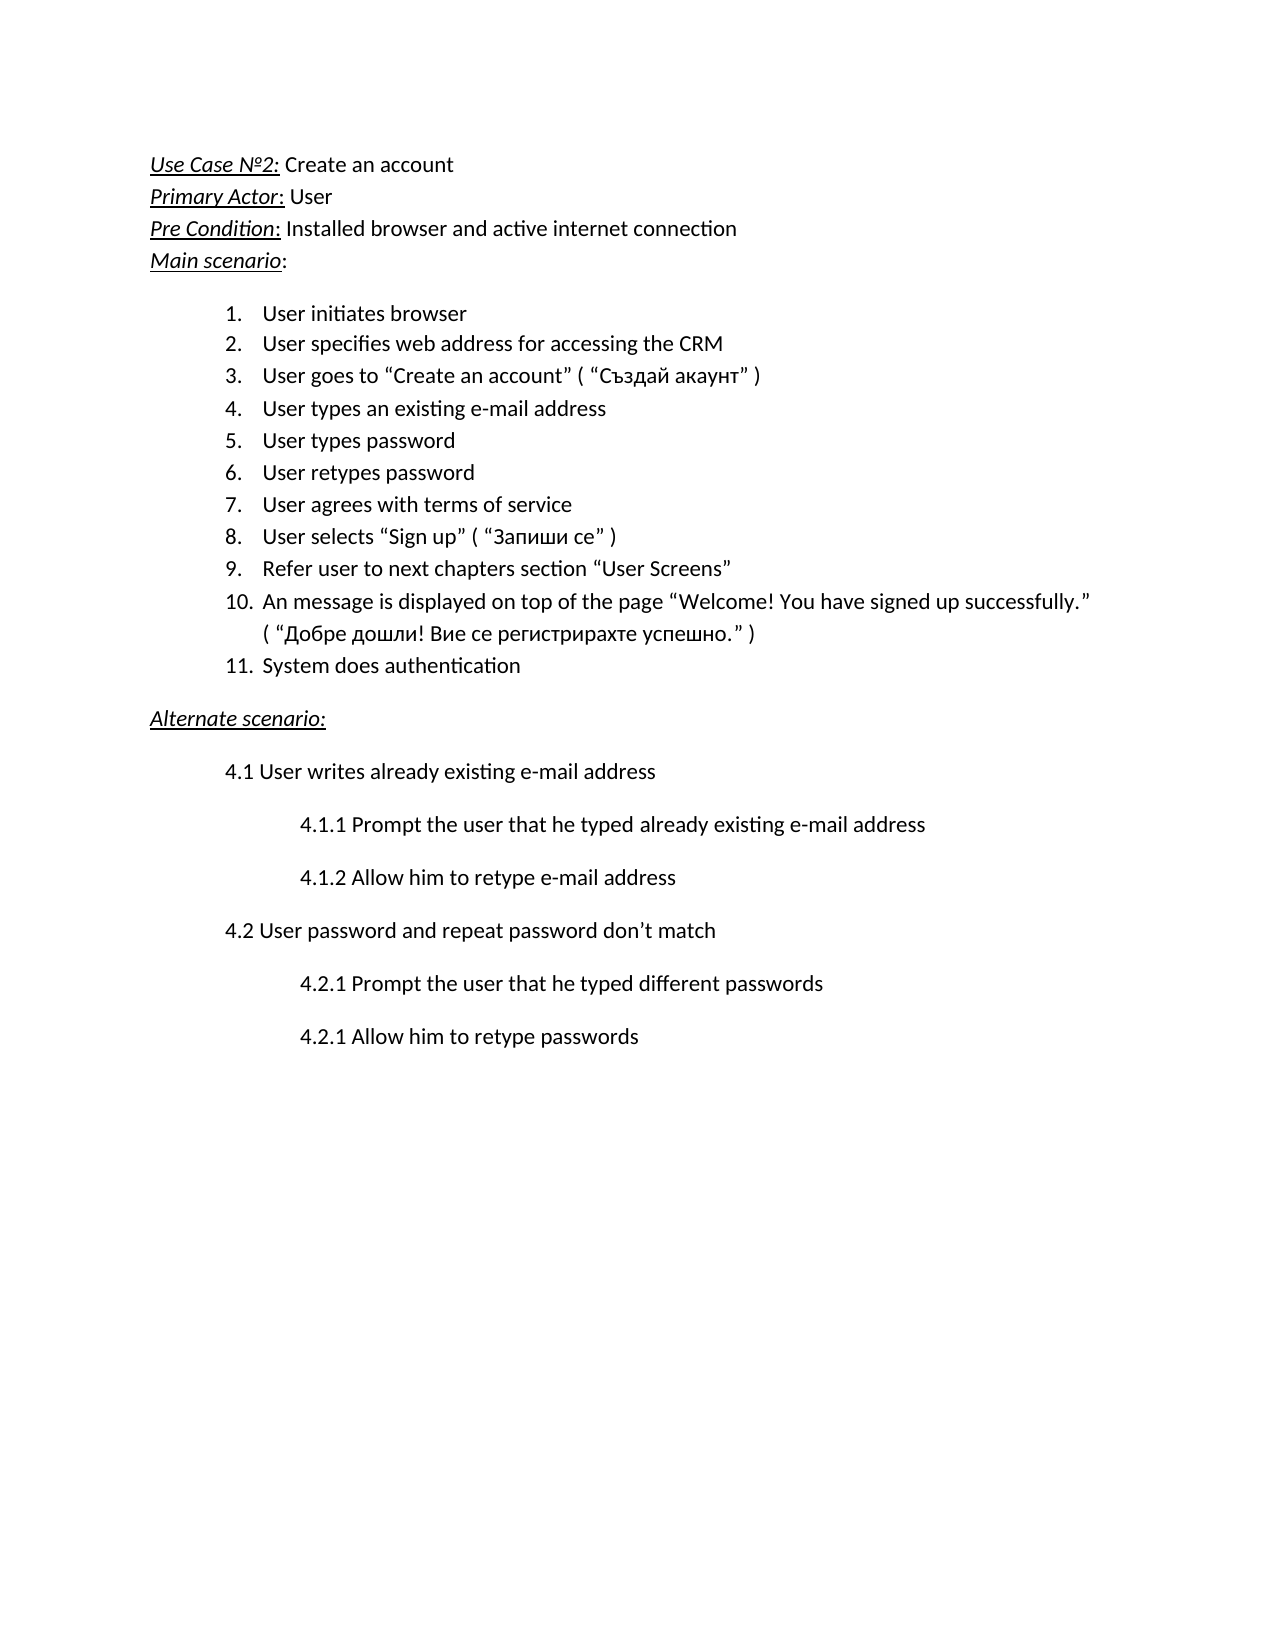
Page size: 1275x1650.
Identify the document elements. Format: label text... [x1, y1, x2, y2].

list User retypes password [225, 458, 1125, 486]
list System does authentication [225, 651, 1125, 679]
text Alternate scenario: [150, 704, 1125, 732]
text 4.2.1 Prompt the user that he typed different passwords [150, 969, 1125, 997]
text Use Case №2: Create an account Primary Actor: User Pre Condition: Installed browser and active internet connection Main scenario: [150, 150, 1125, 274]
list User types an existing e-mail address [225, 394, 1125, 422]
list User goes to “Create an account” ( “Създай акаунт” ) [225, 361, 1125, 389]
list An message is displayed on top of the page “Welcome! You have signed up successfully.” ( “Добре дошли! Вие се регистрирахте успешно.” ) [225, 587, 1125, 647]
list User types password [225, 426, 1125, 454]
text 4.2.1 Allow him to retype passwords [150, 1022, 1125, 1050]
list User specifies web address for accessing the CRM [225, 329, 1125, 357]
text 4.1.2 Allow him to retype e-mail address [150, 863, 1125, 891]
text 4.1 User writes already existing e-mail address [150, 757, 1125, 785]
list User agrees with terms of service [225, 490, 1125, 518]
list Refer user to next chapters section “User Screens” [225, 554, 1125, 583]
text 4.1.1 Prompt the user that he typed already existing e-mail address [150, 810, 1125, 838]
list User selects “Sign up” ( “Запиши се” ) [225, 522, 1125, 550]
text 4.2 User password and repeat password don’t match [150, 916, 1125, 944]
list User initiates browser [225, 299, 1125, 328]
